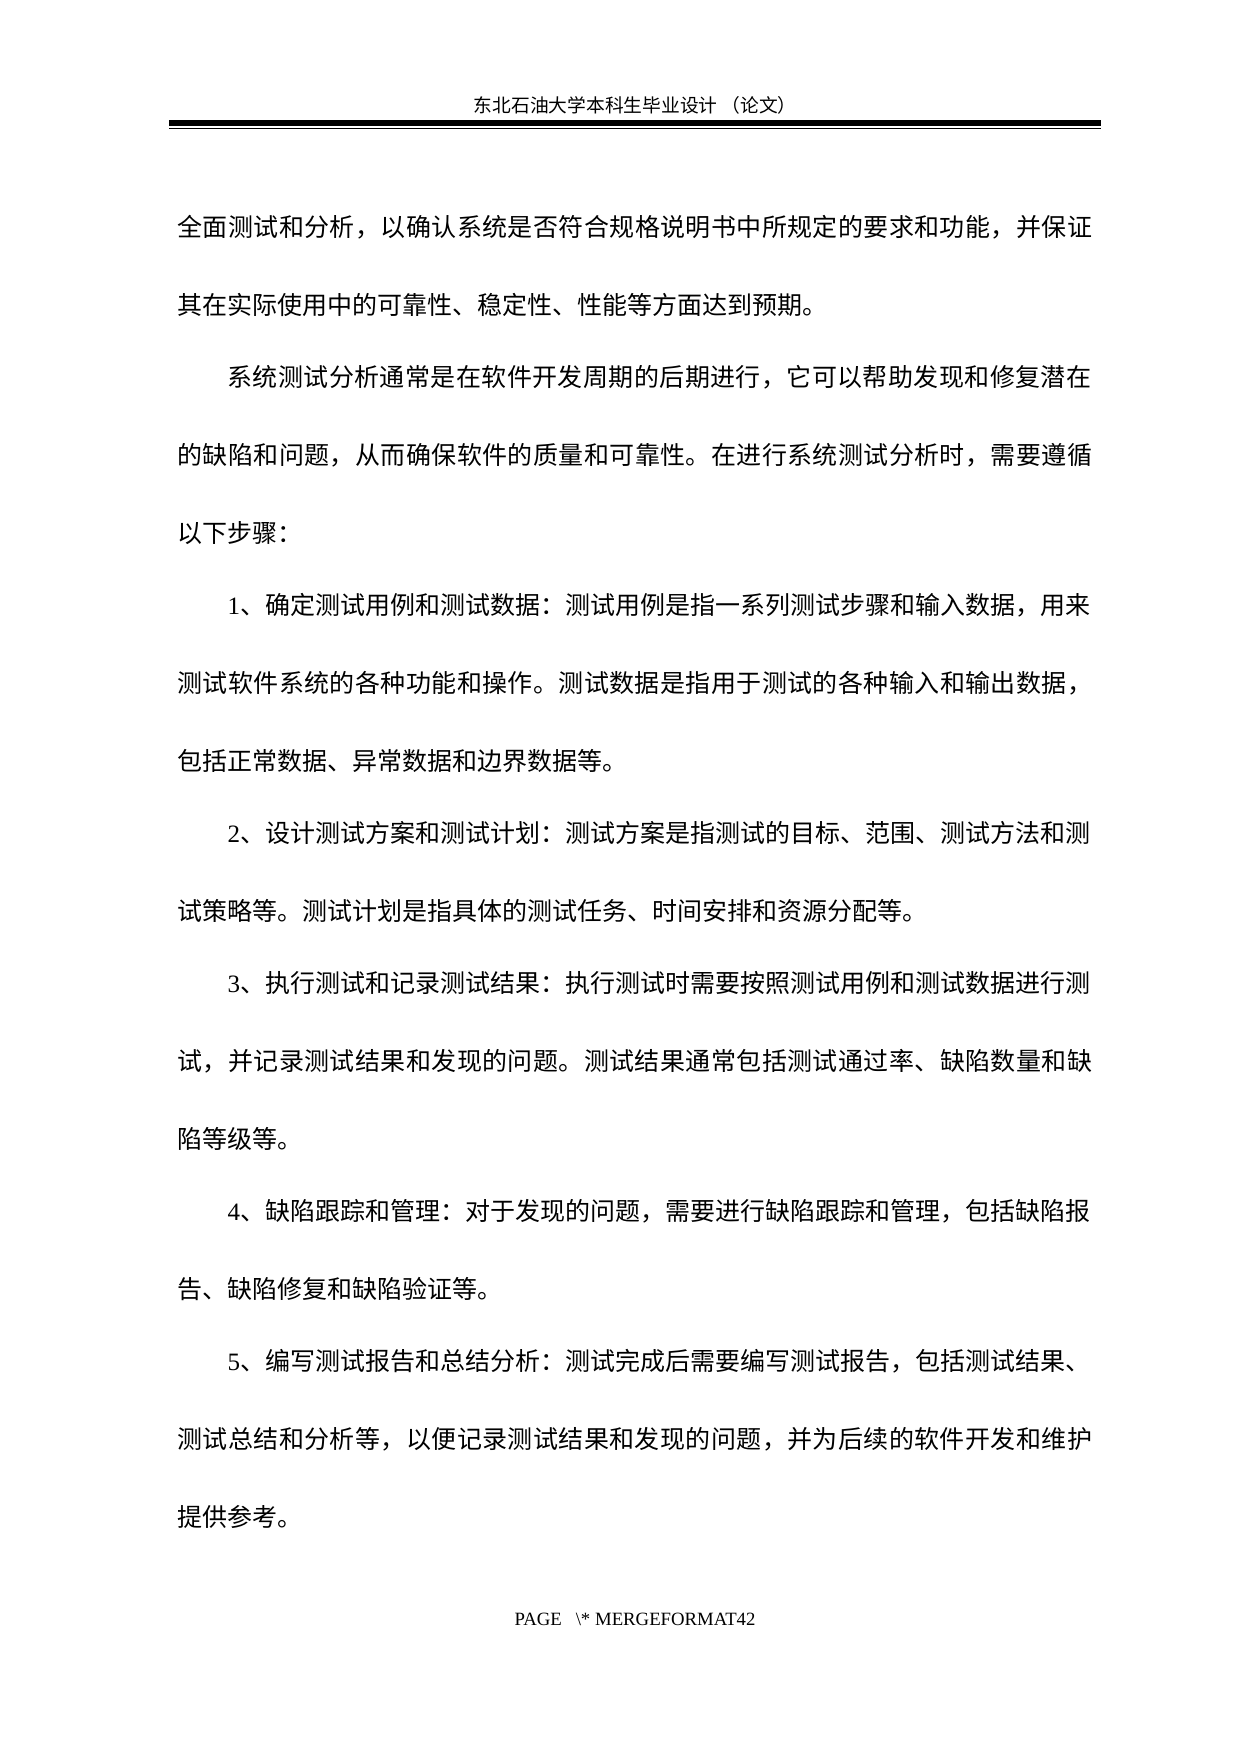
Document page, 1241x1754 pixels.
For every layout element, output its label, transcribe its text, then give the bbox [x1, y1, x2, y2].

text 1、确定测试用例和测试数据：测试用例是指一系列测试步骤和输入数据，用来测试软件系统的各种功能和操作。测试数据是指用于测试的各种输入和输出数据，包括正常数据、异常数据和边界数据等。 [177, 571, 1093, 792]
text 2、设计测试方案和测试计划：测试方案是指测试的目标、范围、测试方法和测试策略等。测试计划是指具体的测试任务、时间安排和资源分配等。 [177, 799, 1093, 942]
text 3、执行测试和记录测试结果：执行测试时需要按照测试用例和测试数据进行测试，并记录测试结果和发现的问题。测试结果通常包括测试通过率、缺陷数量和缺陷等级等。 [177, 949, 1093, 1170]
text 5、编写测试报告和总结分析：测试完成后需要编写测试报告，包括测试结果、测试总结和分析等，以便记录测试结果和发现的问题，并为后续的软件开发和维护提供参考。 [177, 1327, 1093, 1548]
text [177, 193, 1093, 336]
text 4、缺陷跟踪和管理：对于发现的问题，需要进行缺陷跟踪和管理，包括缺陷报告、缺陷修复和缺陷验证等。 [177, 1177, 1093, 1320]
text 系统测试分析通常是在软件开发周期的后期进行，它可以帮助发现和修复潜在的缺陷和问题，从而确保软件的质量和可靠性。在进行系统测试分析时，需要遵循以下步骤： [177, 343, 1093, 564]
